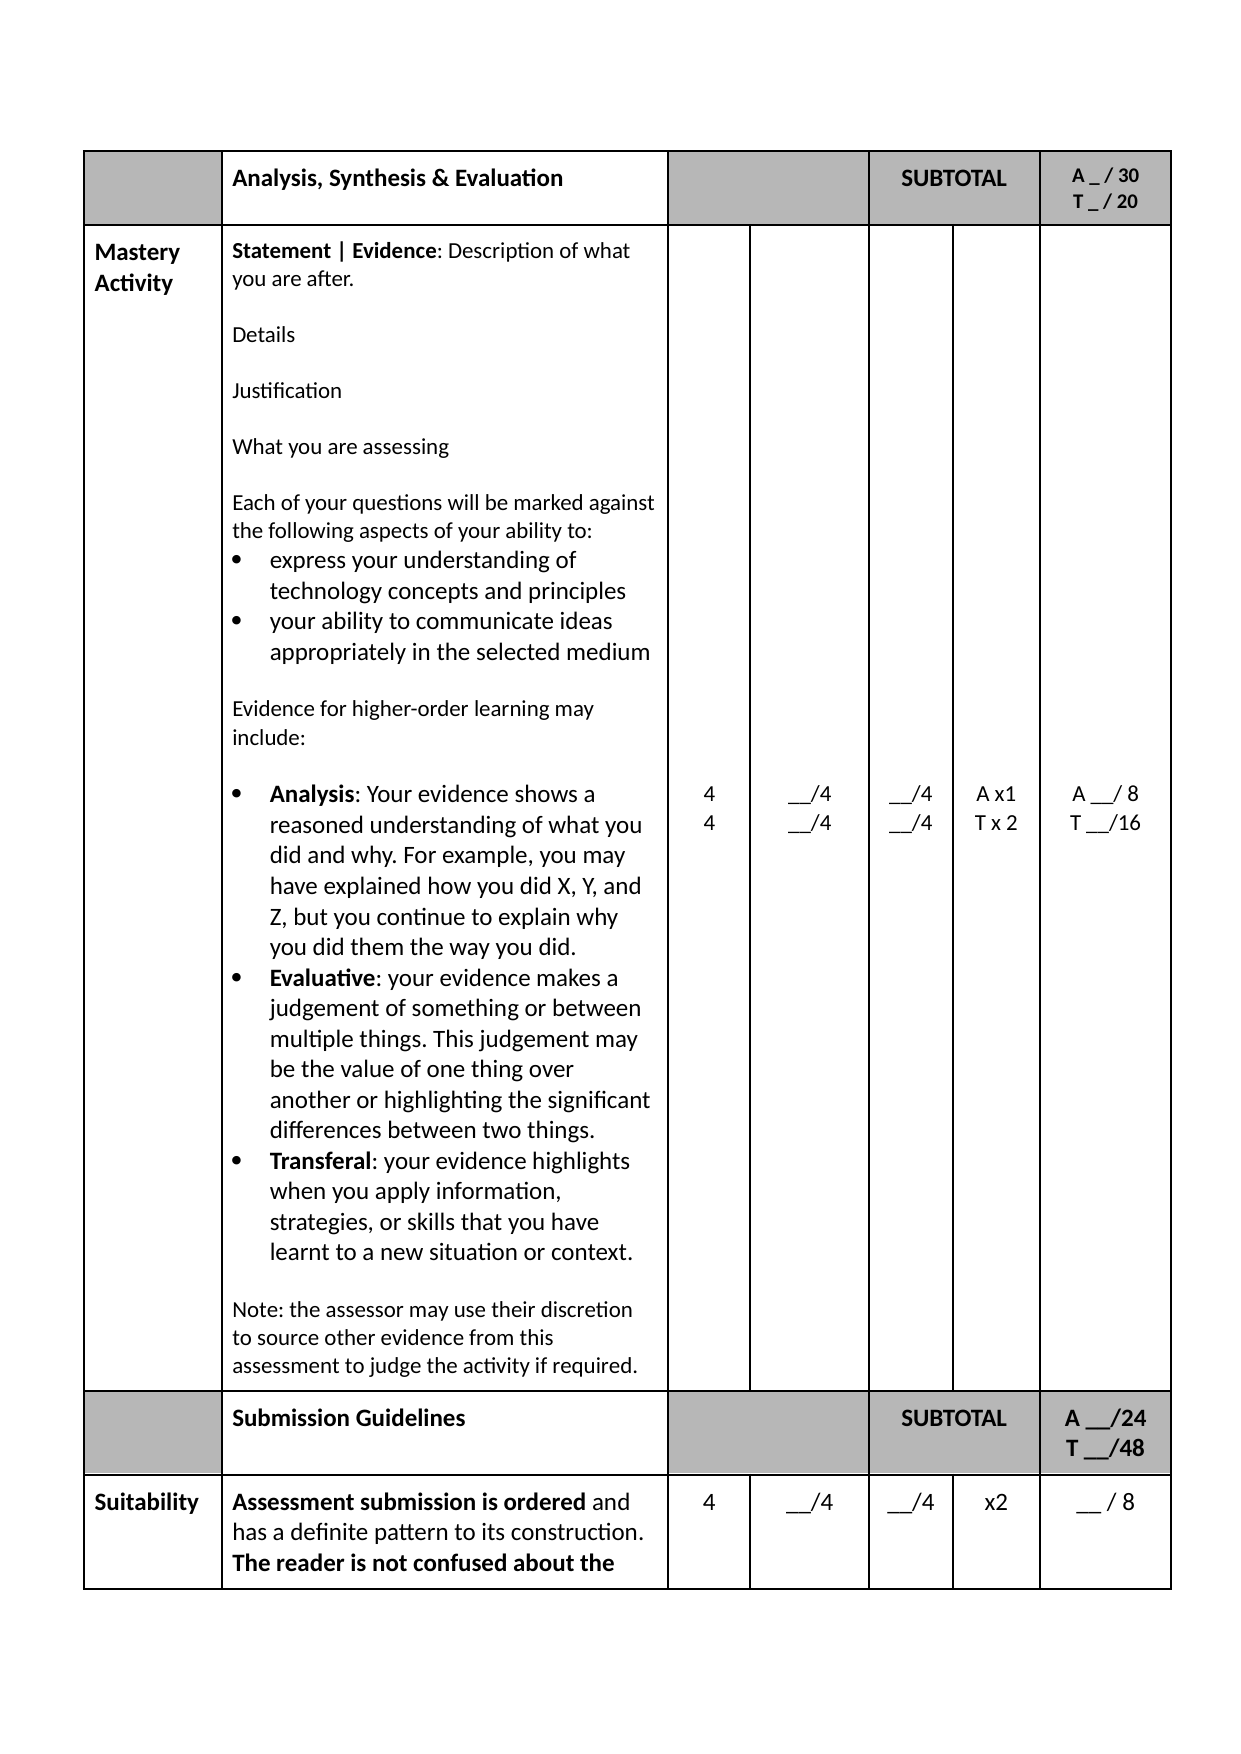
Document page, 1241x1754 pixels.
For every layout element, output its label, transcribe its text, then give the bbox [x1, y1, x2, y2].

table_cell A __/ 8 T __/16 [1041, 226, 1170, 1389]
table_cell 4 [669, 1476, 749, 1588]
table_cell 4 4 [669, 226, 749, 1389]
table_cell A x1 T x 2 [954, 226, 1039, 1389]
table_cell Statement | Evidence: Description of what you are after. Details Justification What you are assessing Each of your questions will be marked against the following aspects of your ability to: express your understanding of technology concepts and principles your ability to communicate ideas appropriately in the selected medium Evidence for higher-order learning may include: Analysis: Your evidence shows a reasoned understanding of what you did and why. For example, you may have explained how you did X, Y, and Z, but you continue to explain why you did them the way you did. Evaluative: your evidence makes a judgement of something or between multiple things. This judgement may be the value of one thing over another or highlighting the significant differences between two things. Transferal: your evidence highlights when you apply information, strategies, or skills that you have learnt to a new situation or context. Note: the assessor may use their discretion to source other evidence from this assessment to judge the activity if required. [223, 226, 667, 1389]
table_cell A __/24 T __/48 [1041, 1392, 1170, 1473]
table_cell [85, 1392, 221, 1473]
table_cell Analysis, Synthesis & Evaluation [223, 152, 667, 224]
table_cell __/4 __/4 [751, 226, 868, 1389]
table_cell SUBTOTAL [870, 1392, 1039, 1473]
table_cell __ / 8 [1041, 1476, 1170, 1588]
table_cell Submission Guidelines [223, 1392, 667, 1473]
table_cell [669, 152, 868, 224]
table_cell Mastery Activity [85, 226, 221, 1389]
table_cell A _ / 30 T _ / 20 [1041, 152, 1170, 224]
table_cell SUBTOTAL [870, 152, 1039, 224]
table_cell Suitability [85, 1476, 221, 1588]
table_cell __/4 [751, 1476, 868, 1588]
table_cell [669, 1392, 868, 1473]
table_cell __/4 __/4 [870, 226, 952, 1389]
table_cell __/4 [870, 1476, 952, 1588]
table_cell x2 [954, 1476, 1039, 1588]
table_cell [85, 152, 221, 224]
